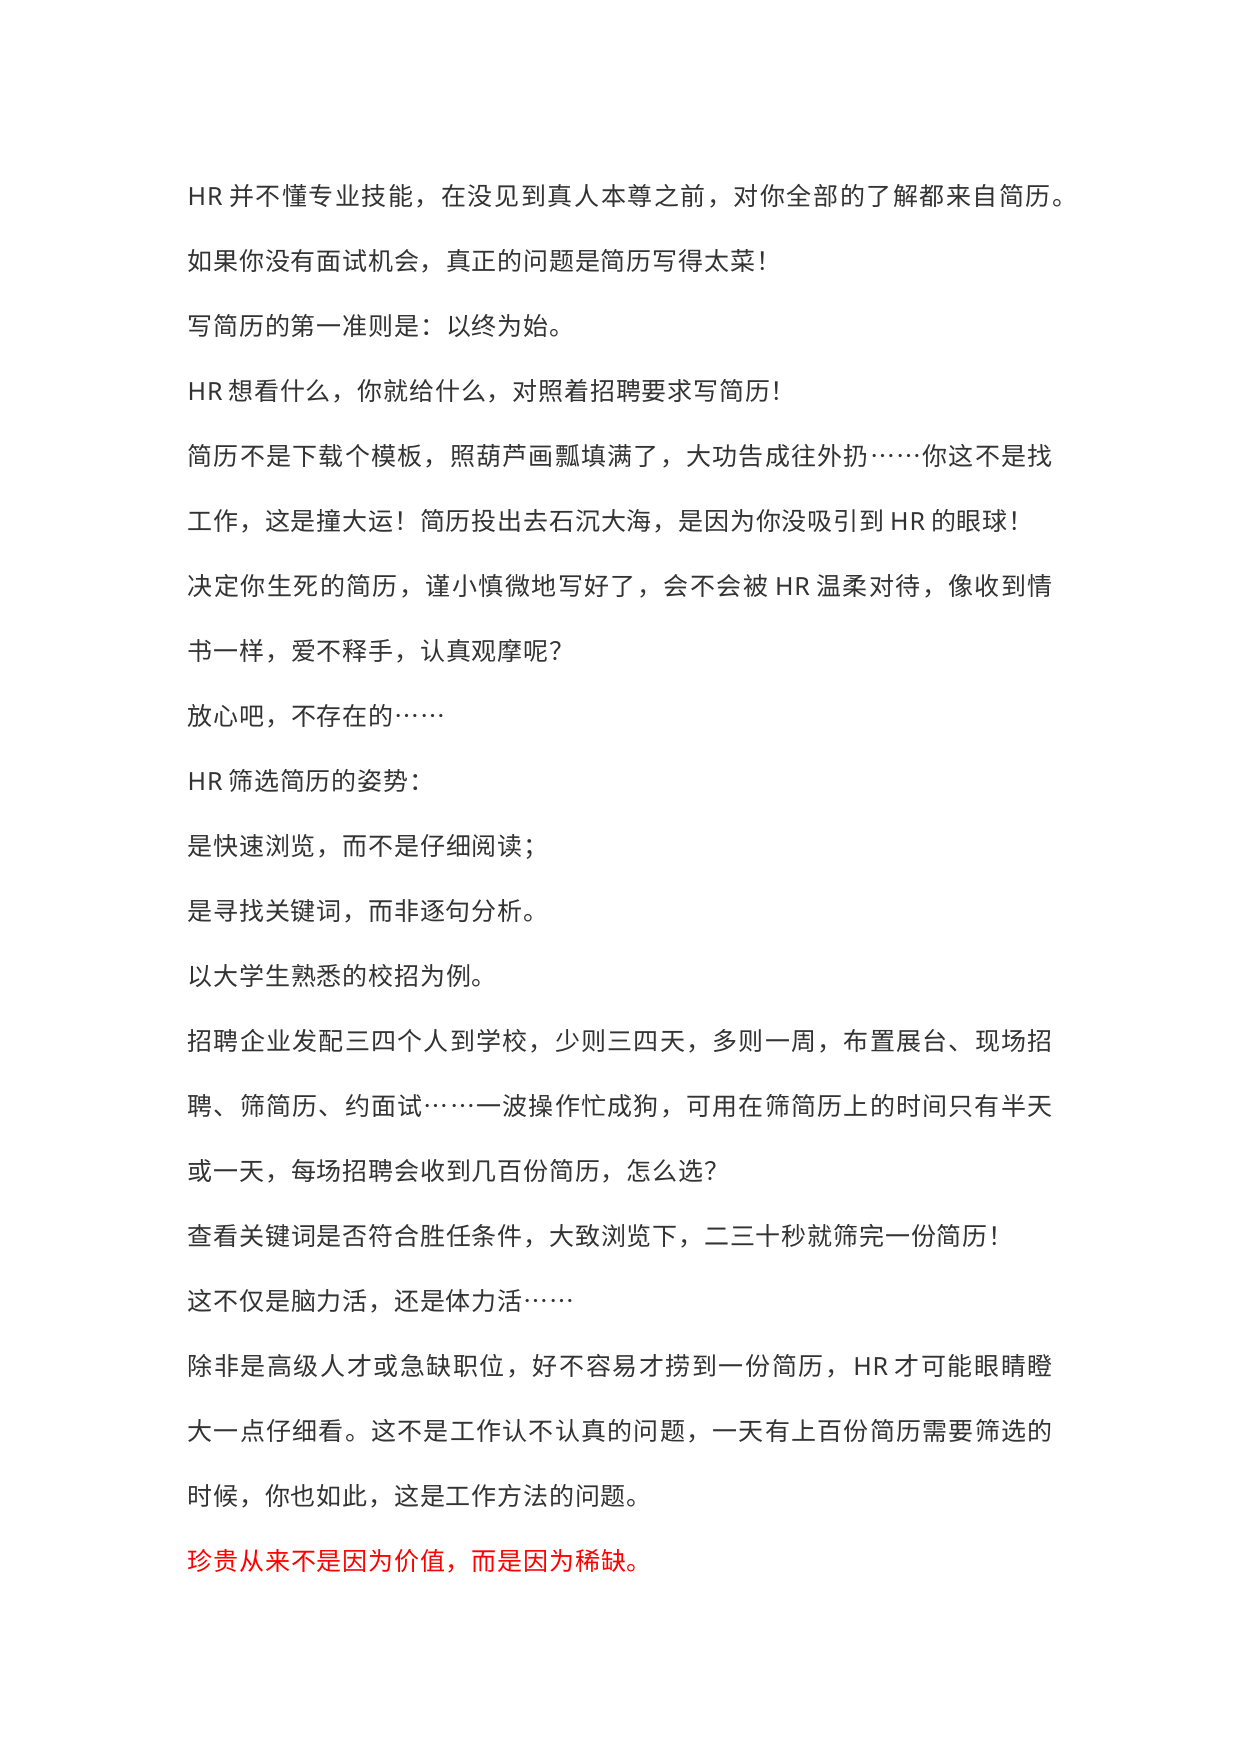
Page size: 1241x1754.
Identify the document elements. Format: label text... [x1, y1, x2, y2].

text 这不仅是脑力活，还是体力活…… [187, 1267, 1053, 1332]
text 是寻找关键词，而非逐句分析。 [187, 877, 1053, 942]
text 除非是高级人才或急缺职位，好不容易才捞到一份简历，HR才可能眼睛瞪大一点仔细看。这不是工作认不认真的问题，一天有上百份简历需要筛选的时候，你也如此，这是工作方法的问题。 [187, 1332, 1053, 1527]
text 写简历的第一准则是：以终为始。 [187, 292, 1053, 357]
text HR并不懂专业技能，在没见到真人本尊之前，对你全部的了解都来自简历。如果你没有面试机会，真正的问题是简历写得太菜！ [187, 162, 1053, 292]
text HR想看什么，你就给什么，对照着招聘要求写简历！ [187, 357, 1053, 422]
text 珍贵从来不是因为价值，而是因为稀缺。 [187, 1527, 1053, 1592]
text 查看关键词是否符合胜任条件，大致浏览下，二三十秒就筛完一份简历！ [187, 1202, 1053, 1267]
text 简历不是下载个模板，照葫芦画瓢填满了，大功告成往外扔……你这不是找工作，这是撞大运！简历投出去石沉大海，是因为你没吸引到HR的眼球！ [187, 422, 1053, 552]
text 是快速浏览，而不是仔细阅读； [187, 812, 1053, 877]
text 招聘企业发配三四个人到学校，少则三四天，多则一周，布置展台、现场招聘、筛简历、约面试……一波操作忙成狗，可用在筛简历上的时间只有半天或一天，每场招聘会收到几百份简历，怎么选？ [187, 1007, 1053, 1202]
text HR筛选简历的姿势： [187, 747, 1053, 812]
text 放心吧，不存在的…… [187, 682, 1053, 747]
text 以大学生熟悉的校招为例。 [187, 942, 1053, 1007]
text 决定你生死的简历，谨小慎微地写好了，会不会被HR温柔对待，像收到情书一样，爱不释手，认真观摩呢？ [187, 552, 1053, 682]
